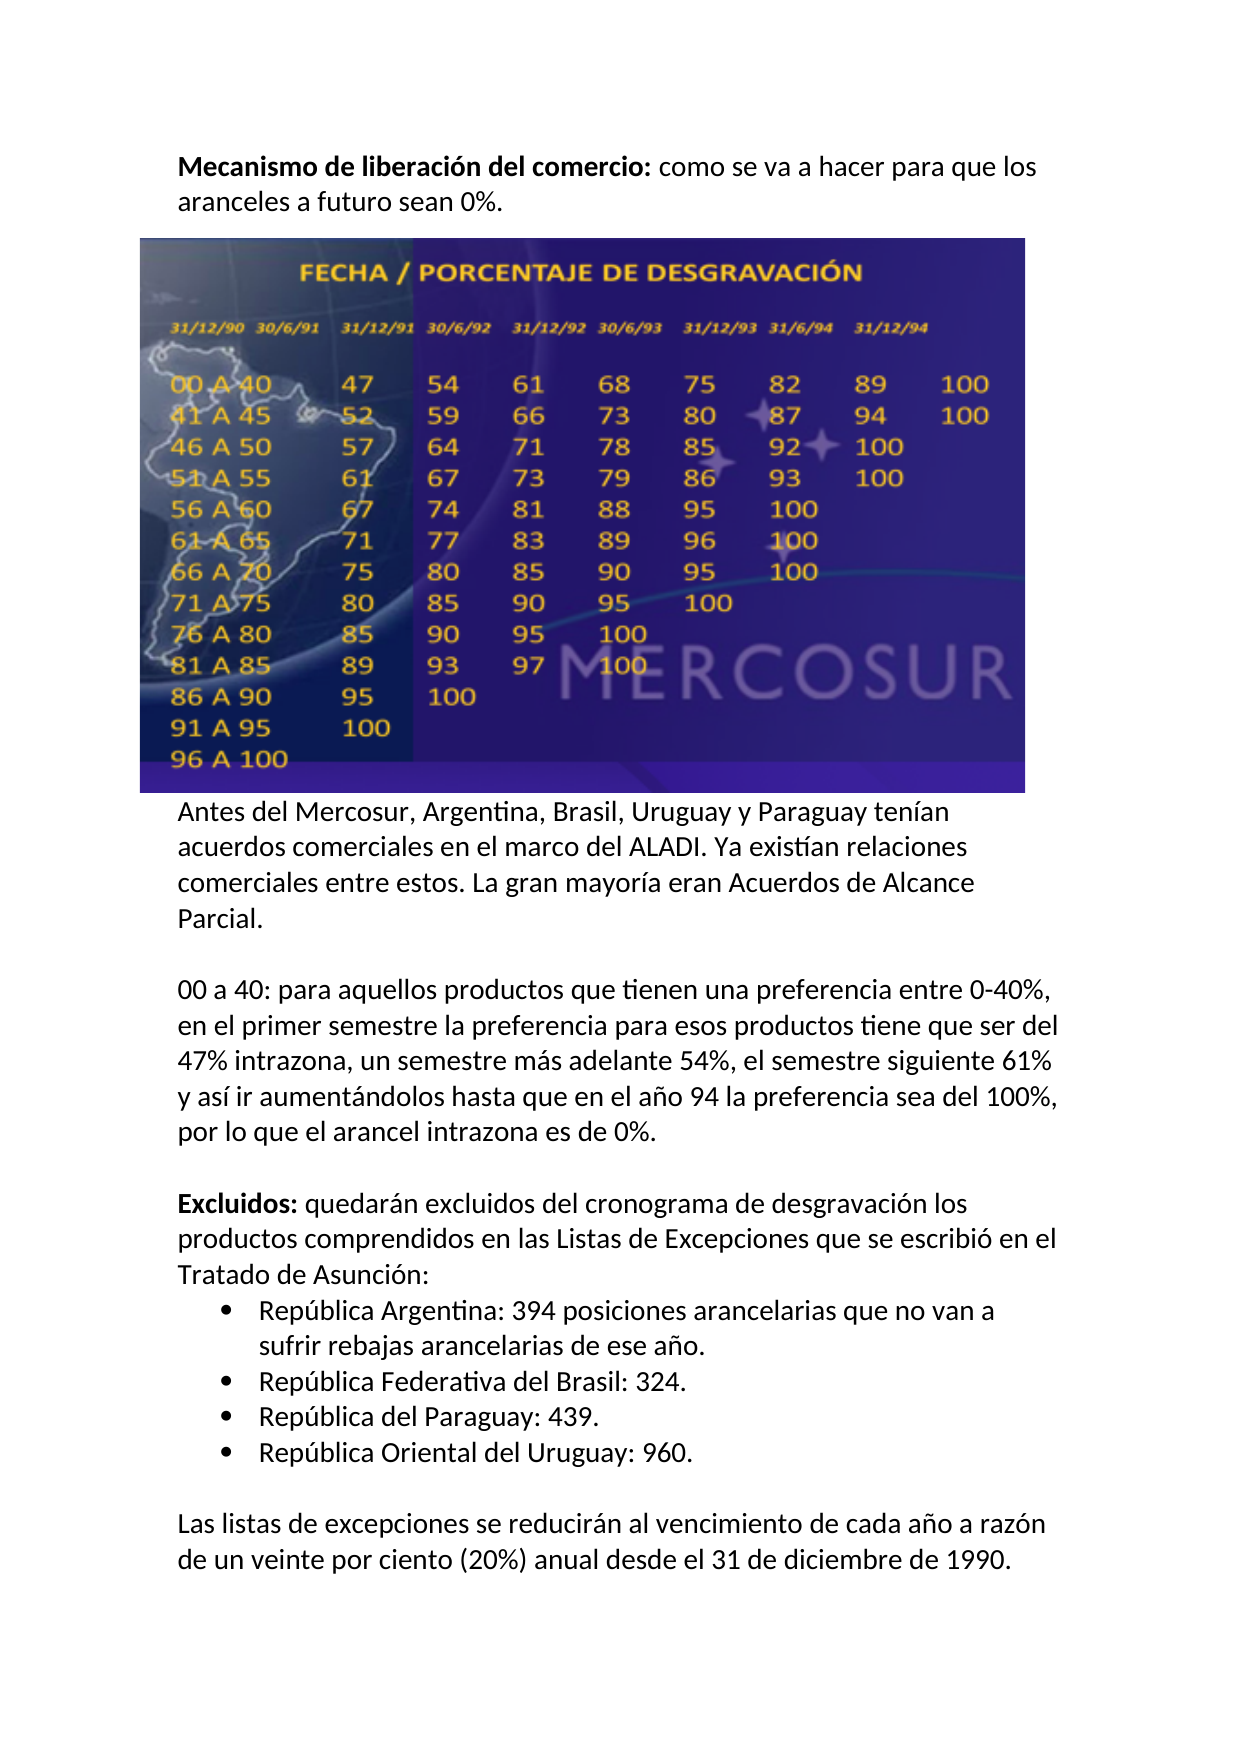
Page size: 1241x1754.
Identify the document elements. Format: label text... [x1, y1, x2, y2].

list República Federativa del Brasil: 324. [221, 1363, 1063, 1398]
list República Argentina: 394 posiciones arancelarias que no van a sufrir rebajas arancelarias de ese año. [221, 1292, 1063, 1363]
text Mecanismo de liberación del comercio: como se va a hacer para que los aranceles a futuro sean 0%. [177, 148, 1063, 219]
text 00 a 40: para aquellos productos que tienen una preferencia entre 0-40%, en el primer semestre la preferencia para esos productos tiene que ser del 47% intrazona, un semestre más adelante 54%, el semestre siguiente 61% y así ir aumentándolos hasta que en el año 94 la preferencia sea del 100%, por lo que el arancel intrazona es de 0%. [177, 971, 1063, 1149]
text Las listas de excepciones se reducirán al vencimiento de cada año a razón de un veinte por ciento (20%) anual desde el 31 de diciembre de 1990. [177, 1505, 1063, 1577]
list República del Paraguay: 439. [221, 1398, 1063, 1434]
list República Oriental del Uruguay: 960. [221, 1434, 1063, 1470]
picture [139, 238, 1026, 793]
text Excluidos: quedarán excluidos del cronograma de desgravación los productos comprendidos en las Listas de Excepciones que se escribió en el Tratado de Asunción: [177, 1185, 1063, 1292]
